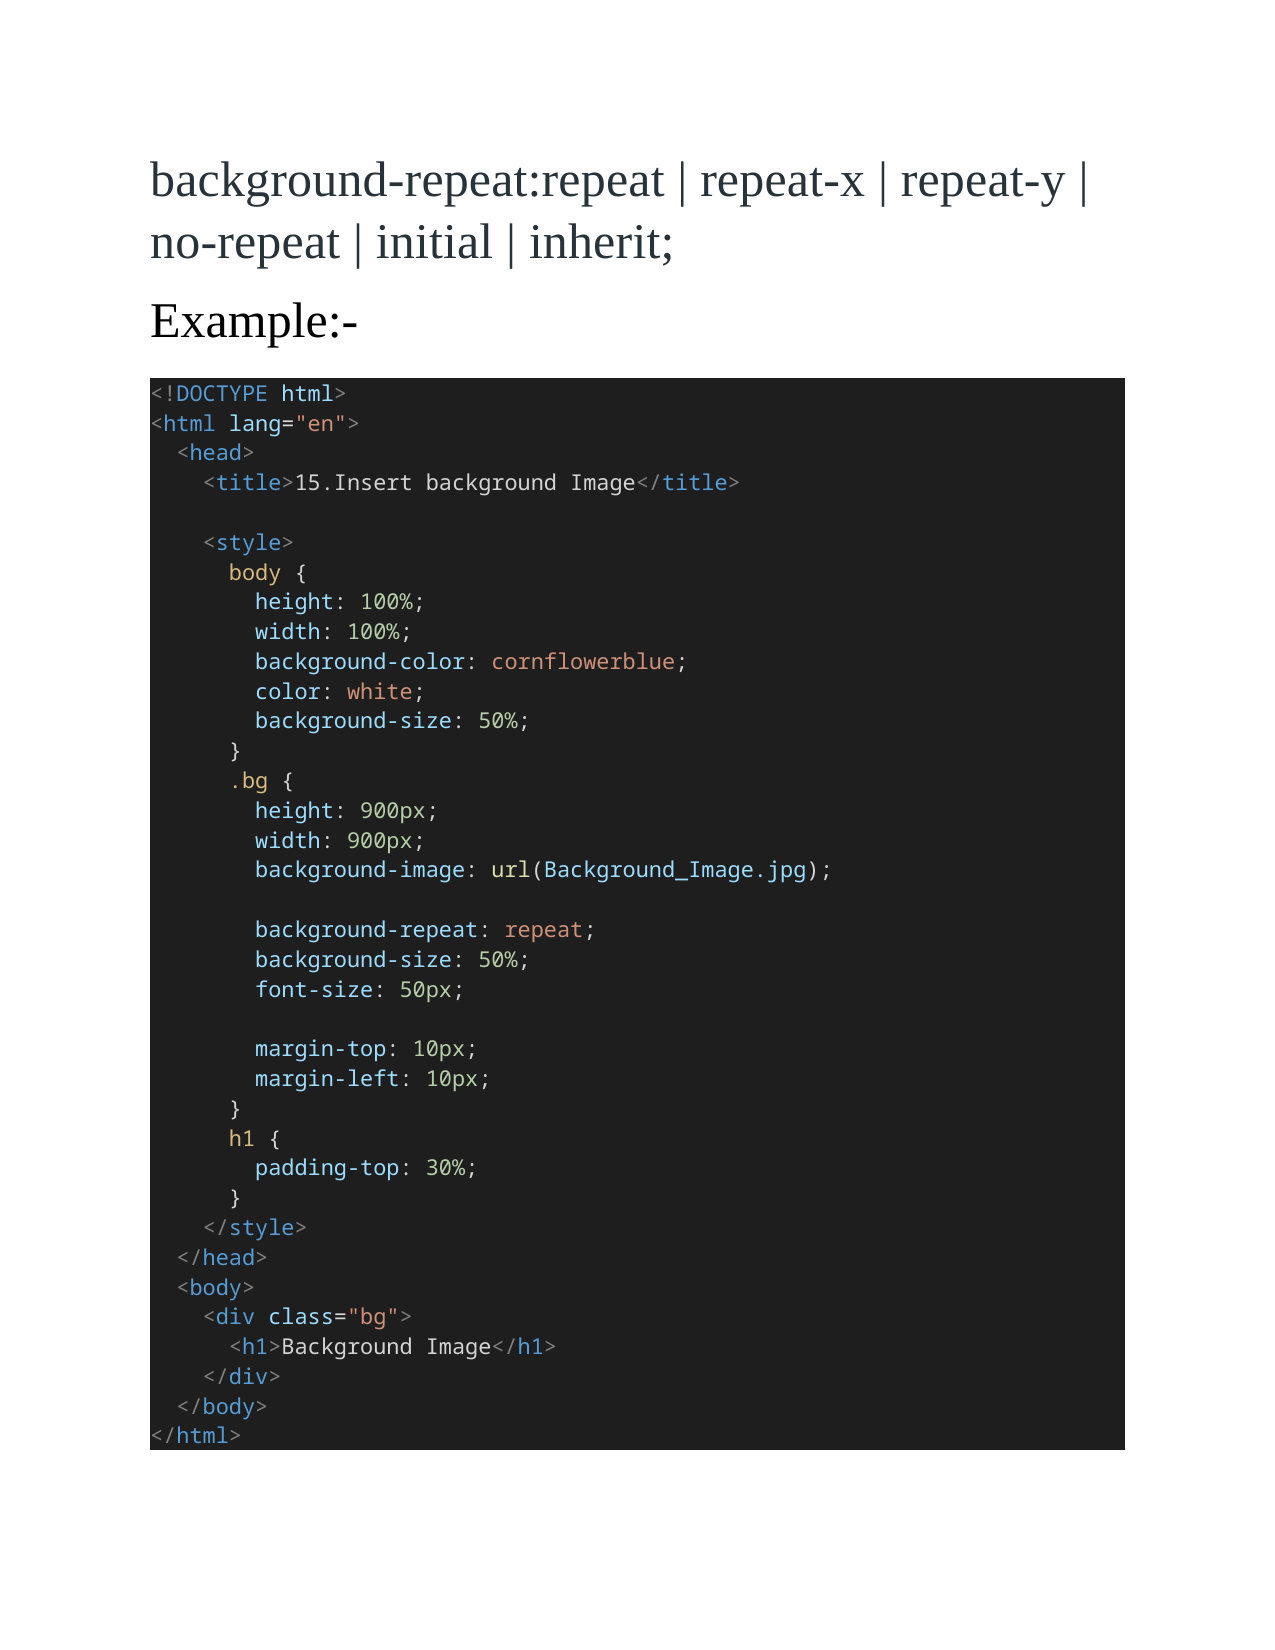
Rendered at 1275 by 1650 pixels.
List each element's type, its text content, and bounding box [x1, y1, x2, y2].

text .bg { [150, 765, 1125, 795]
text <!DOCTYPE html> [150, 378, 1125, 407]
text </html> [150, 1420, 1125, 1450]
text <style> [150, 527, 1125, 556]
text background-repeat: repeat; [150, 914, 1125, 944]
text </body> [150, 1391, 1125, 1420]
text } [150, 1182, 1125, 1212]
text width: 900px; [150, 824, 1125, 854]
text <h1>Background Image</h1> [150, 1331, 1125, 1361]
text } [150, 1093, 1125, 1122]
text background-size: 50%; [150, 705, 1125, 735]
text background-image: url(Background_Image.jpg); [150, 854, 1125, 884]
text color: white; [150, 676, 1125, 705]
text background-size: 50%; [150, 944, 1125, 973]
text <div class="bg"> [150, 1301, 1125, 1331]
text margin-top: 10px; [150, 1033, 1125, 1063]
text background-repeat:repeat | repeat-x | repeat-y | no-repeat | initial | inherit; [150, 150, 1125, 269]
text body { [150, 556, 1125, 586]
text </div> [150, 1361, 1125, 1391]
text <body> [150, 1271, 1125, 1301]
text </style> [150, 1212, 1125, 1242]
text margin-left: 10px; [150, 1063, 1125, 1093]
text </head> [150, 1242, 1125, 1271]
text background-color: cornflowerblue; [150, 646, 1125, 676]
text Example:- [150, 291, 1125, 348]
text <head> [150, 437, 1125, 467]
text h1 { [150, 1122, 1125, 1152]
text <html lang="en"> [150, 407, 1125, 437]
text width: 100%; [150, 616, 1125, 646]
text } [150, 735, 1125, 765]
text <title>15.Insert background Image</title> [150, 467, 1125, 497]
text padding-top: 30%; [150, 1152, 1125, 1182]
text height: 900px; [150, 795, 1125, 824]
text height: 100%; [150, 586, 1125, 616]
text font-size: 50px; [150, 973, 1125, 1003]
